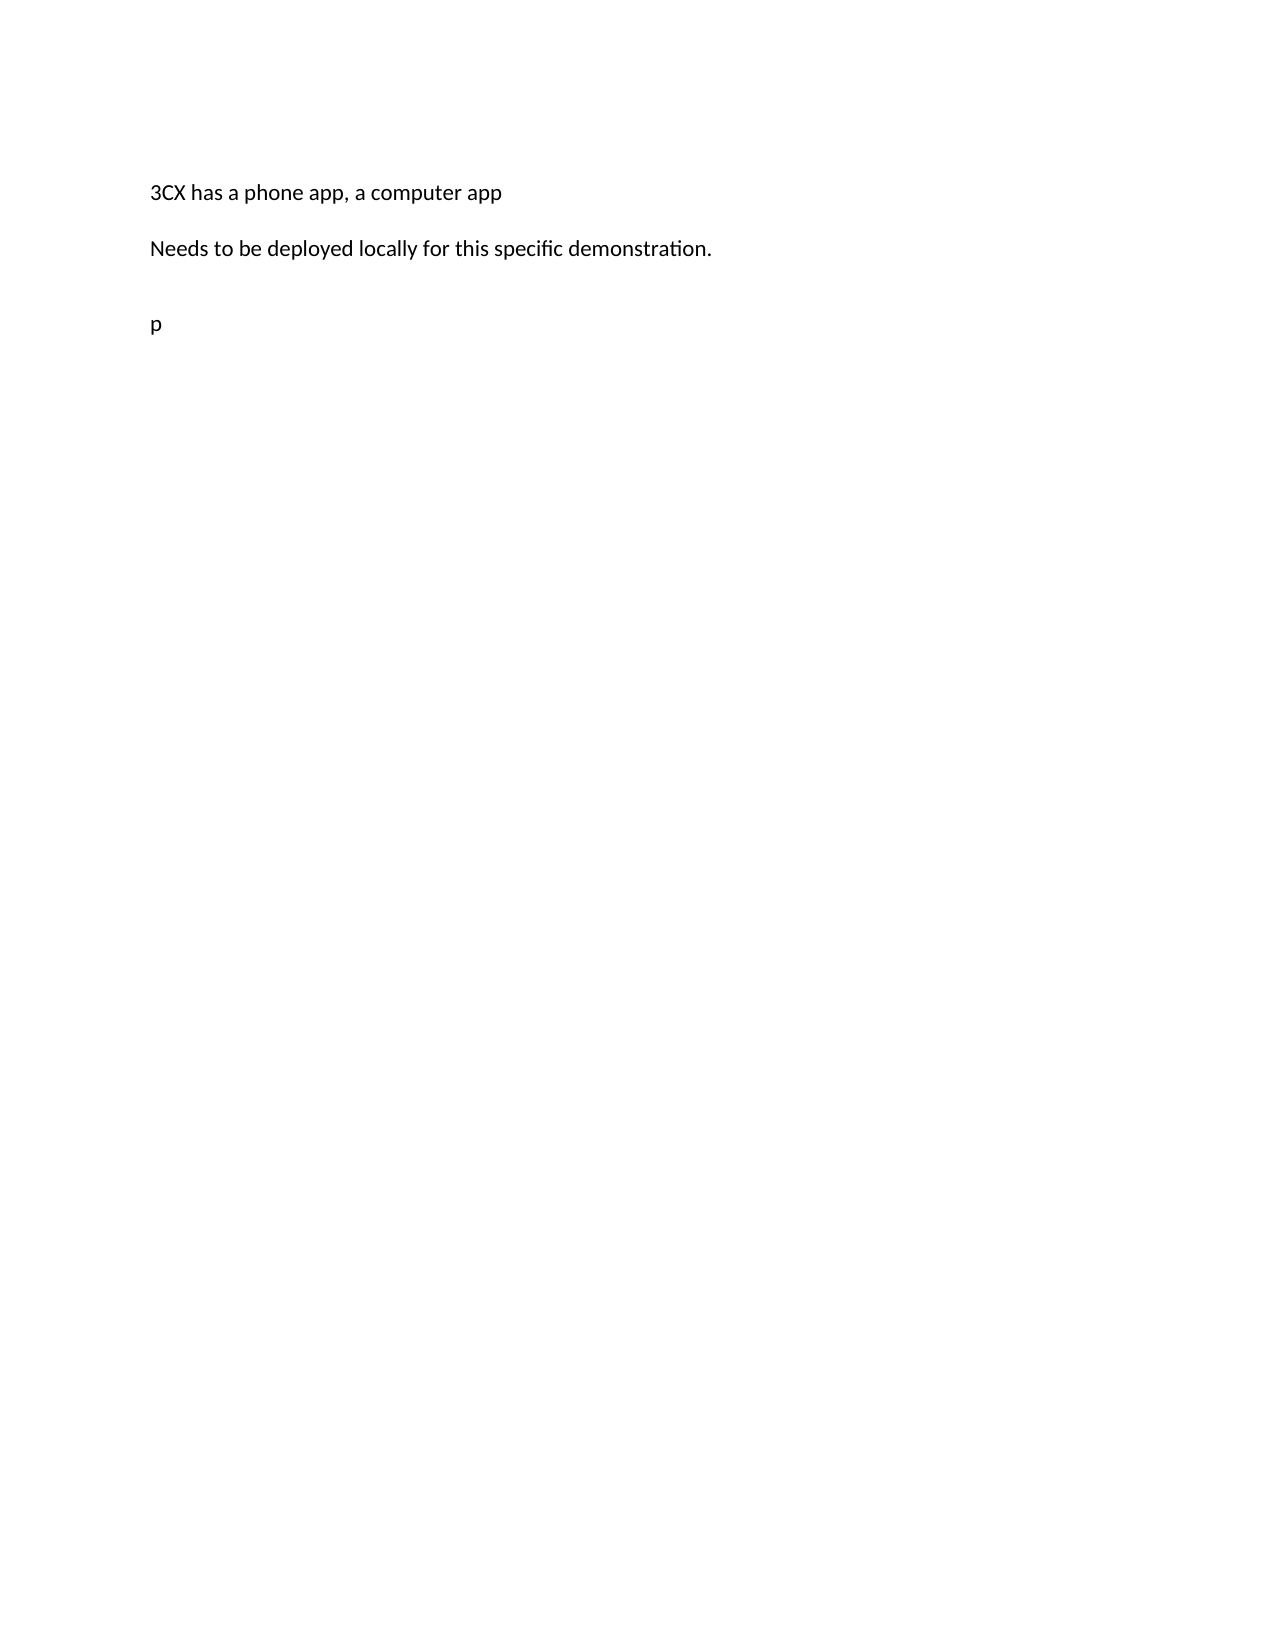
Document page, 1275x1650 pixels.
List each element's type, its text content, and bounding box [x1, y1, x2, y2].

text p [150, 309, 1125, 337]
text Needs to be deployed locally for this specific demonstration. [150, 234, 1125, 262]
text 3CX has a phone app, a computer app [150, 178, 1125, 206]
